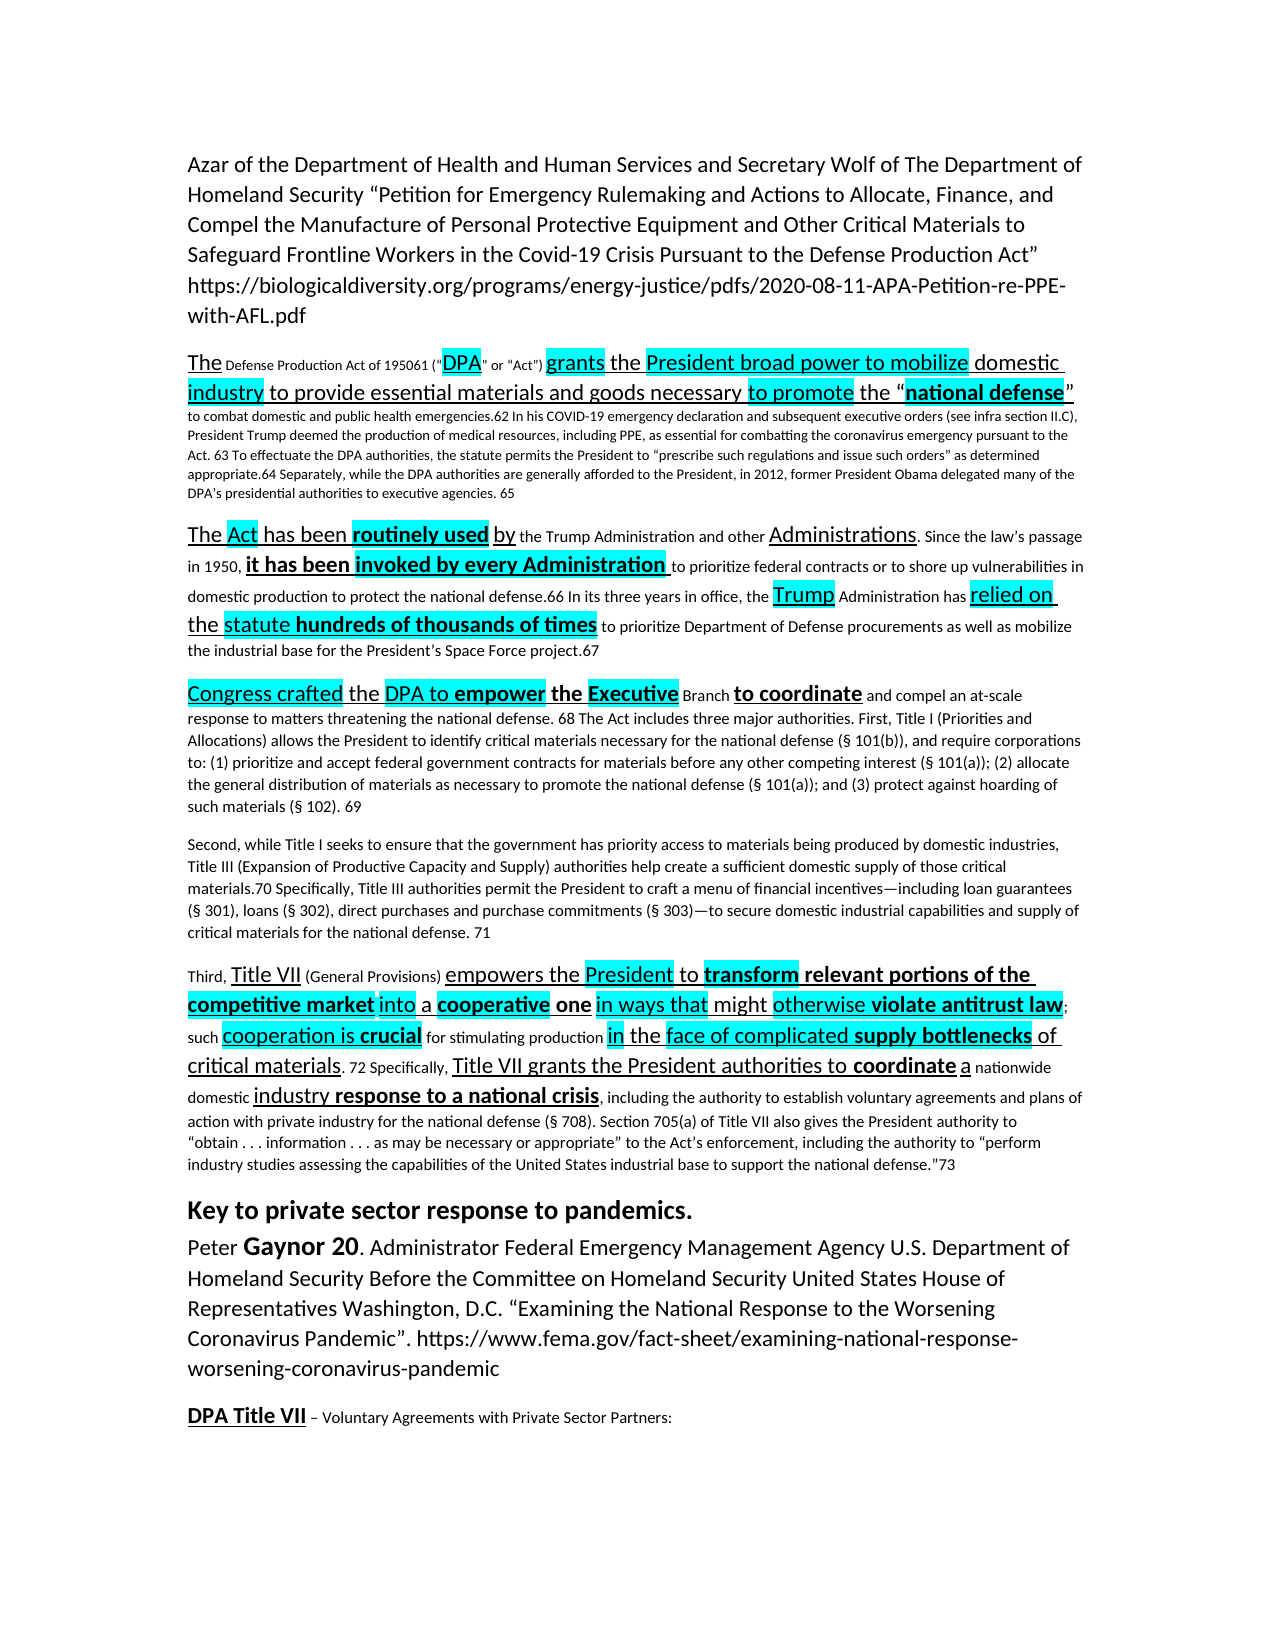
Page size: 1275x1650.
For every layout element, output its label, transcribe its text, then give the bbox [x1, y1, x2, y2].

text Congress crafted the DPA to empower the Executive Branch to coordinate and compel an at-scale response to matters threatening the national defense. 68 The Act includes three major authorities. First, Title I (Priorities and Allocations) allows the President to identify critical materials necessary for the national defense (§ 101(b)), and require corporations to: (1) prioritize and accept federal government contracts for materials before any other competing interest (§ 101(a)); (2) allocate the general distribution of materials as necessary to promote the national defense (§ 101(a)); and (3) protect against hoarding of such materials (§ 102). 69 [187, 679, 1087, 816]
text The Defense Production Act of 195061 (“DPA” or “Act”) grants the President broad power to mobilize domestic industry to provide essential materials and goods necessary to promote the “national defense” to combat domestic and public health emergencies.62 In his COVID-19 emergency declaration and subsequent executive orders (see infra section II.C), President Trump deemed the production of medical resources, including PPE, as essential for combatting the coronavirus emergency pursuant to the Act. 63 To effectuate the DPA authorities, the statute permits the President to “prescribe such regulations and issue such orders” as determined appropriate.64 Separately, while the DPA authorities are generally afforded to the President, in 2012, former President Obama delegated many of the DPA’s presidential authorities to executive agencies. 65 [187, 348, 1087, 502]
subtitle Key to private sector response to pandemics. [187, 1193, 1087, 1226]
text Second, while Title I seeks to ensure that the government has priority access to materials being produced by domestic industries, Title III (Expansion of Productive Capacity and Supply) authorities help create a sufficient domestic supply of those critical materials.70 Specifically, Title III authorities permit the President to craft a menu of financial incentives—including loan guarantees (§ 301), loans (§ 302), direct purchases and purchase commitments (§ 303)—to secure domestic industrial capabilities and supply of critical materials for the national defense. 71 [187, 834, 1087, 942]
text The Act has been routinely used by the Trump Administration and other Administrations. Since the law’s passage in 1950, it has been invoked by every Administration to prioritize federal contracts or to shore up vulnerabilities in domestic production to protect the national defense.66 In its three years in office, the Trump Administration has relied on the statute hundreds of thousands of times to prioritize Department of Defense procurements as well as mobilize the industrial base for the President’s Space Force project.67 [187, 520, 1087, 661]
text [187, 150, 1087, 329]
text Peter Gaynor 20. Administrator Federal Emergency Management Agency U.S. Department of Homeland Security Before the Committee on Homeland Security United States House of Representatives Washington, D.C. “Examining the National Response to the Worsening Coronavirus Pandemic”. https://www.fema.gov/fact-sheet/examining-national-response-worsening-coronavirus-pandemic [187, 1229, 1087, 1383]
text DPA Title VII – Voluntary Agreements with Private Sector Partners: [187, 1401, 1087, 1429]
text Third, Title VII (General Provisions) empowers the President to transform relevant portions of the competitive market into a cooperative one in ways that might otherwise violate antitrust law; such cooperation is crucial for stimulating production in the face of complicated supply bottlenecks of critical materials. 72 Specifically, Title VII grants the President authorities to coordinate a nationwide domestic industry response to a national crisis, including the authority to establish voluntary agreements and plans of action with private industry for the national defense (§ 708). Section 705(a) of Title VII also gives the President authority to “obtain . . . information . . . as may be necessary or appropriate” to the Act’s enforcement, including the authority to “perform industry studies assessing the capabilities of the United States industrial base to support the national defense.”73 [187, 960, 1087, 1175]
